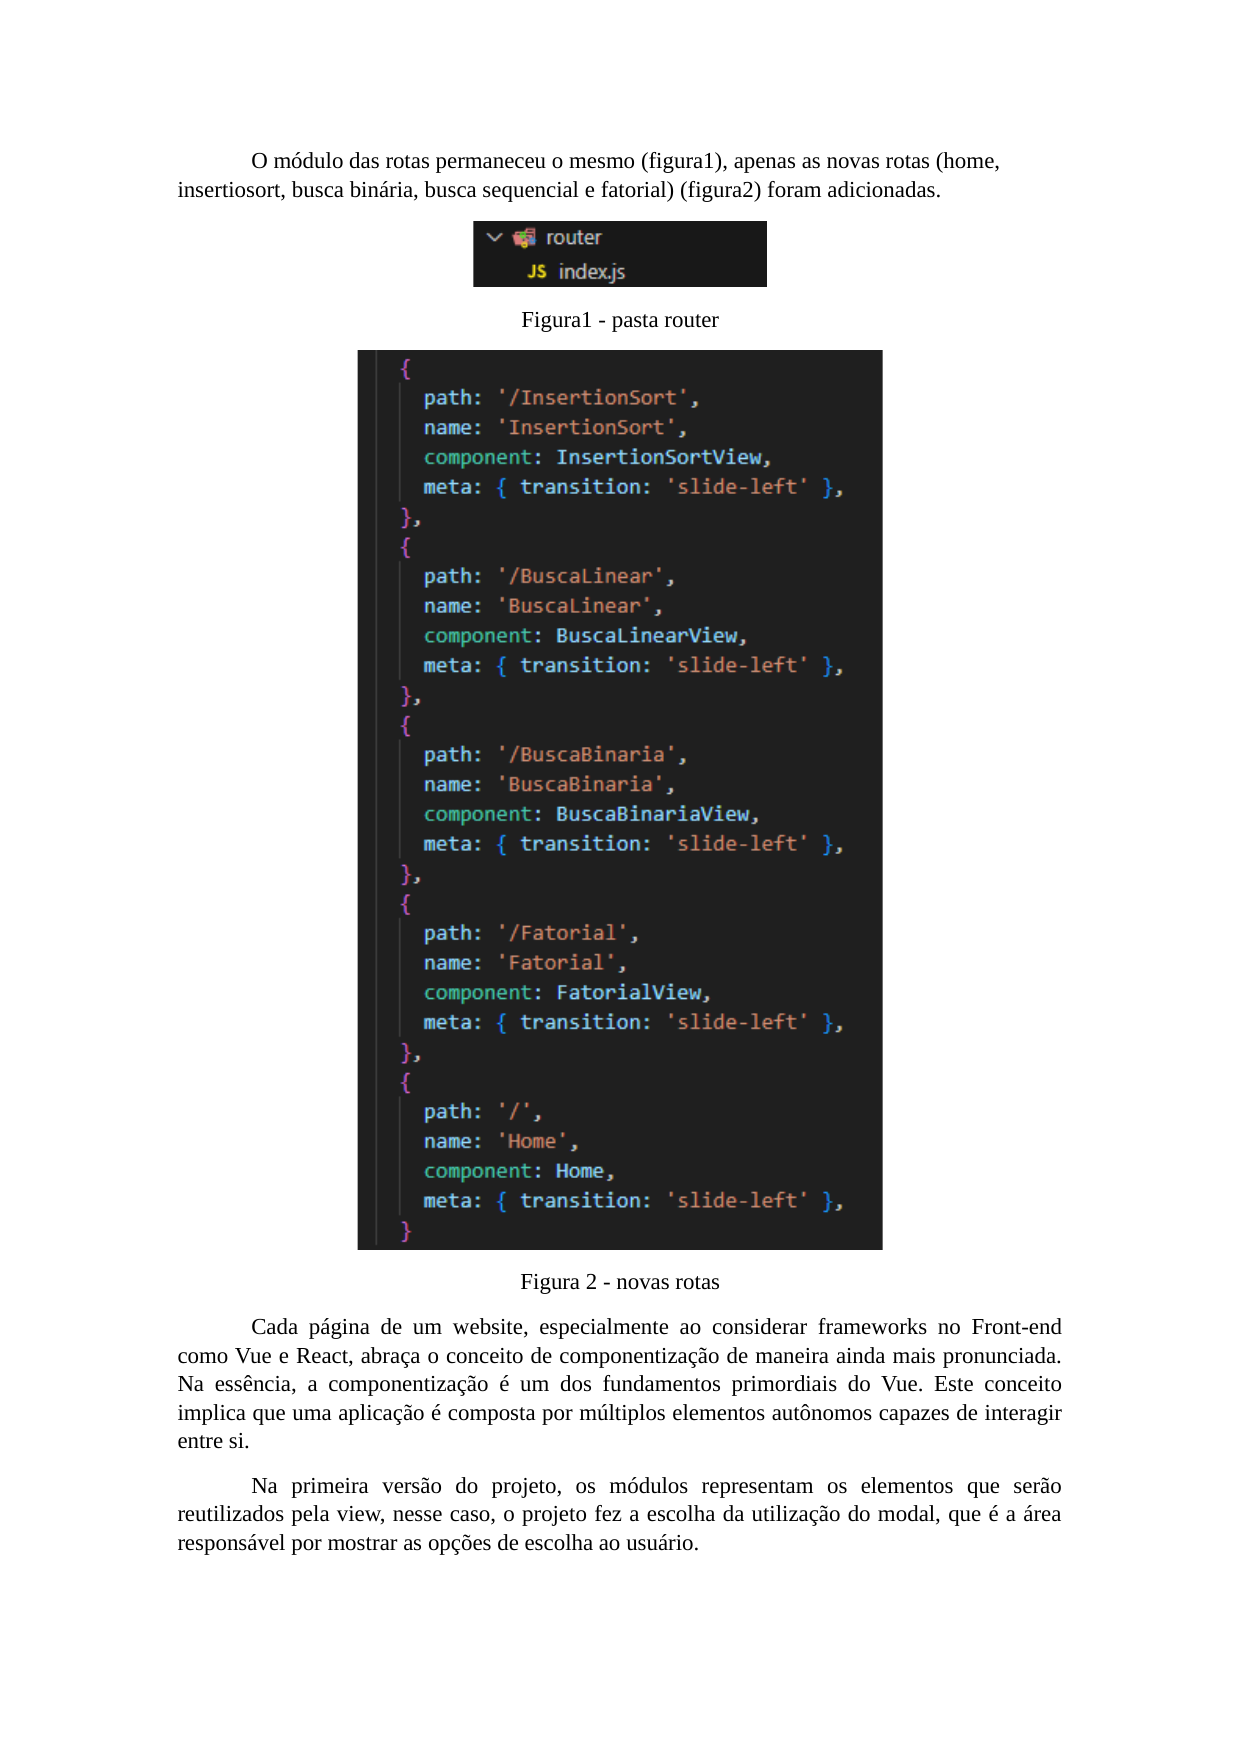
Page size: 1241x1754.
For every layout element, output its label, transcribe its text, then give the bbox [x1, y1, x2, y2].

text Figura 2 - novas rotas [177, 1268, 1063, 1294]
picture [473, 221, 767, 287]
picture [357, 350, 883, 1250]
text O módulo das rotas permaneceu o mesmo (figura1), apenas as novas rotas (home, insertiosort, busca binária, busca sequencial e fatorial) (figura2) foram adicionadas. [177, 148, 1063, 202]
text Figura1 - pasta router [177, 306, 1063, 332]
text Na primeira versão do projeto, os módulos representam os elementos que serão reutilizados pela view, nesse caso, o projeto fez a escolha da utilização do modal, que é a área responsável por mostrar as opções de escolha ao usuário. [177, 1472, 1063, 1555]
text Cada página de um website, especialmente ao considerar frameworks no Front-end como Vue e React, abraça o conceito de componentização de maneira ainda mais pronunciada. Na essência, a componentização é um dos fundamentos primordiais do Vue. Este conceito implica que uma aplicação é composta por múltiplos elementos autônomos capazes de interagir entre si. [177, 1313, 1063, 1453]
